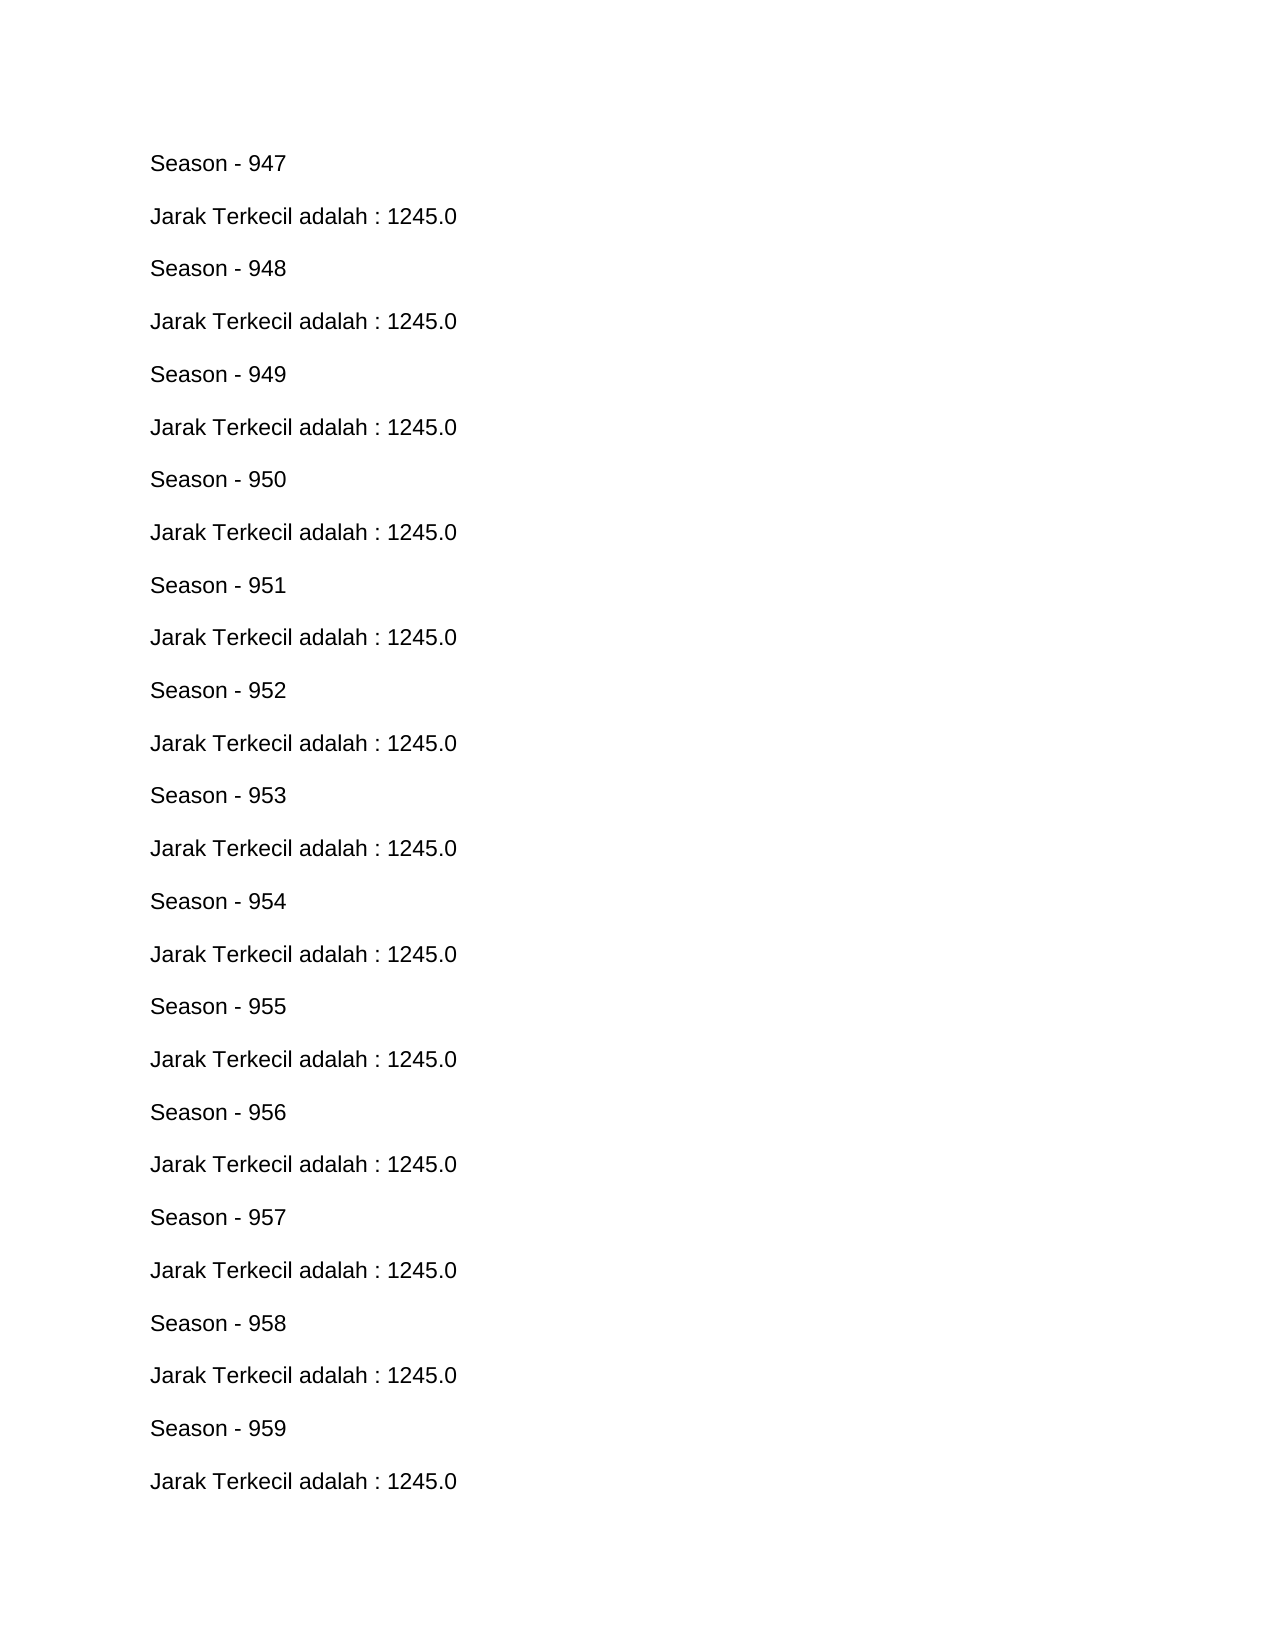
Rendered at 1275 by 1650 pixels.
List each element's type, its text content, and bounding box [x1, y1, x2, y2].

text Jarak Terkecil adalah : 1245.0 [150, 941, 1125, 967]
text Jarak Terkecil adalah : 1245.0 [150, 1468, 1125, 1494]
text Season - 959 [150, 1415, 1125, 1441]
text Season - 954 [150, 888, 1125, 914]
text Season - 957 [150, 1204, 1125, 1231]
text Jarak Terkecil adalah : 1245.0 [150, 835, 1125, 862]
text Jarak Terkecil adalah : 1245.0 [150, 1257, 1125, 1283]
text Jarak Terkecil adalah : 1245.0 [150, 1362, 1125, 1389]
text Season - 955 [150, 993, 1125, 1020]
text Season - 950 [150, 466, 1125, 493]
text Season - 958 [150, 1309, 1125, 1336]
text Season - 952 [150, 677, 1125, 703]
text Jarak Terkecil adalah : 1245.0 [150, 1151, 1125, 1178]
text Season - 951 [150, 572, 1125, 598]
text Jarak Terkecil adalah : 1245.0 [150, 413, 1125, 440]
text Season - 948 [150, 255, 1125, 282]
text Jarak Terkecil adalah : 1245.0 [150, 203, 1125, 229]
text Season - 949 [150, 361, 1125, 387]
text Jarak Terkecil adalah : 1245.0 [150, 308, 1125, 334]
text Season - 956 [150, 1099, 1125, 1125]
text Jarak Terkecil adalah : 1245.0 [150, 730, 1125, 756]
text Jarak Terkecil adalah : 1245.0 [150, 624, 1125, 651]
text Season - 953 [150, 782, 1125, 809]
text Jarak Terkecil adalah : 1245.0 [150, 1046, 1125, 1072]
text Jarak Terkecil adalah : 1245.0 [150, 519, 1125, 545]
text Season - 947 [150, 150, 1125, 176]
